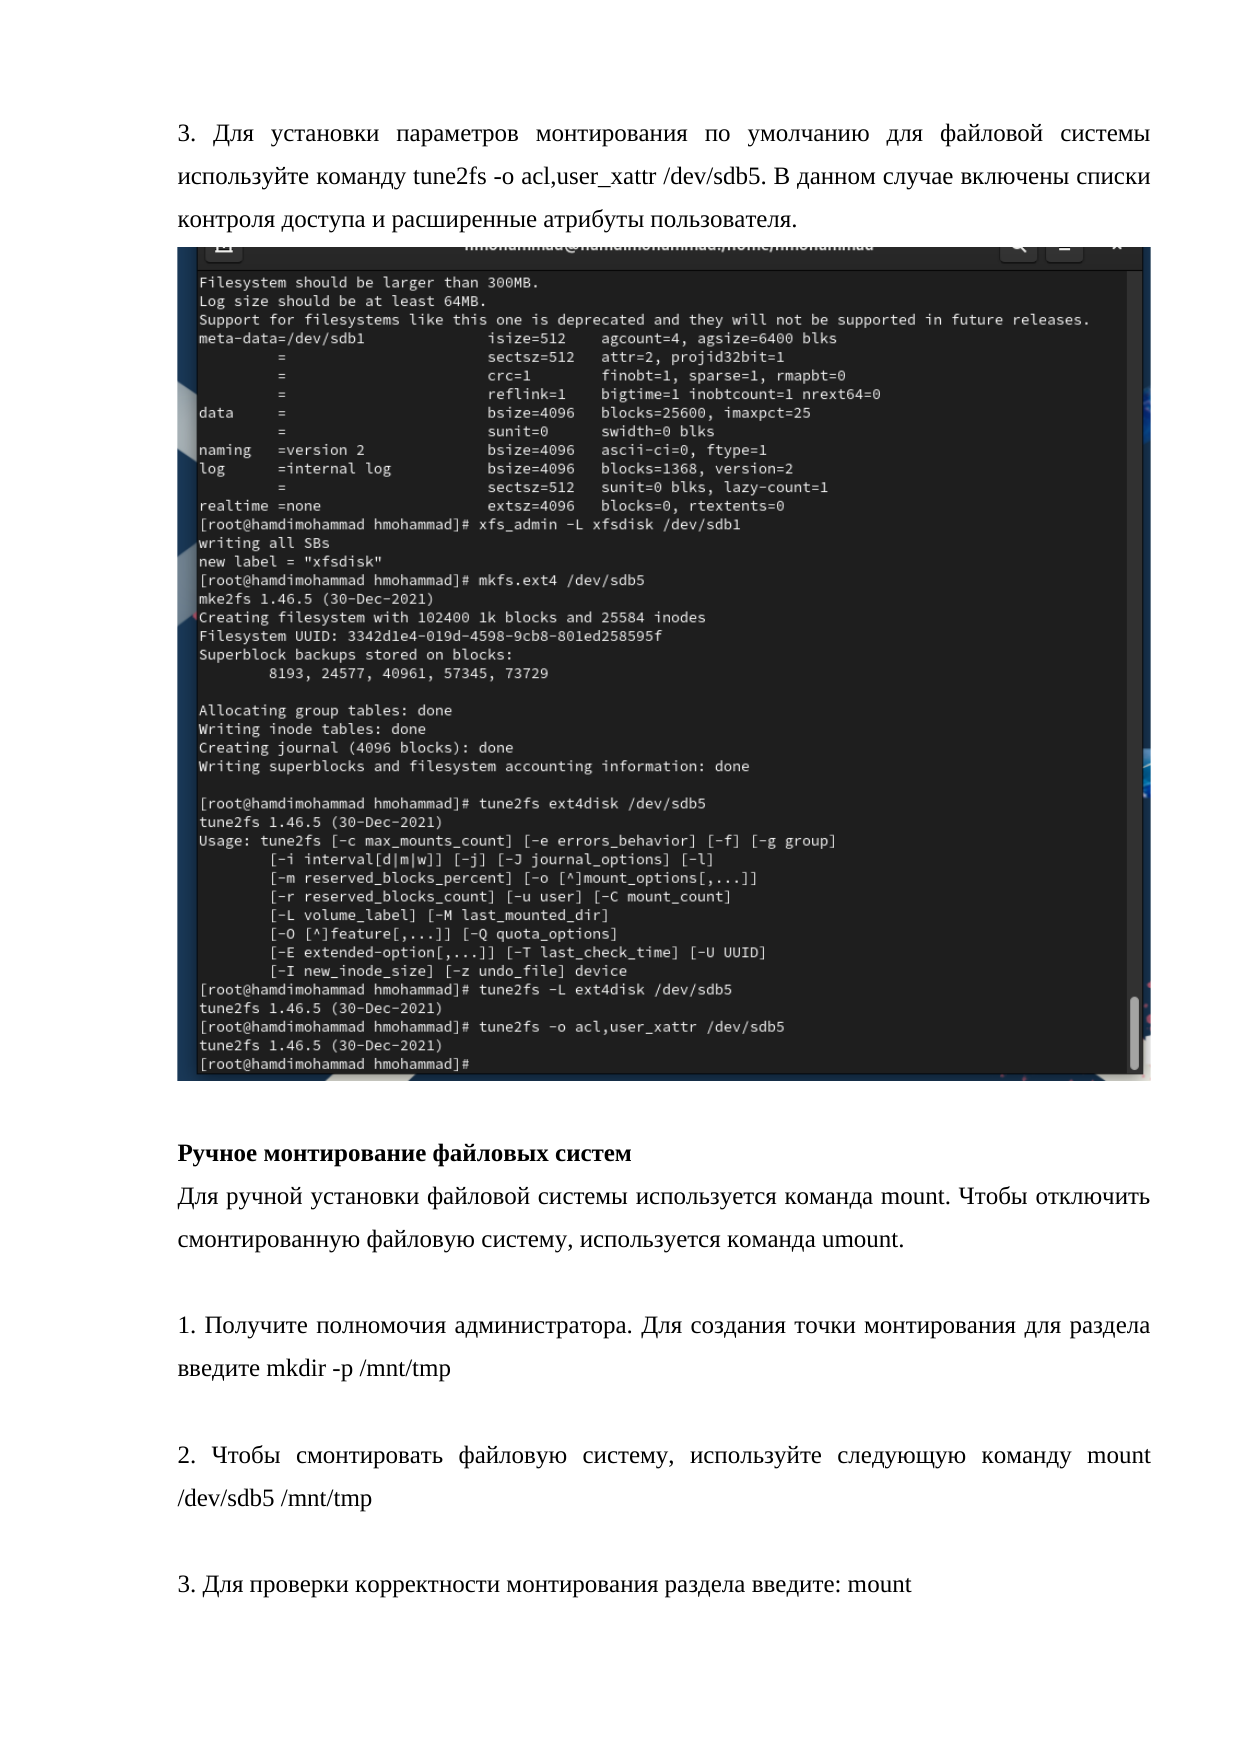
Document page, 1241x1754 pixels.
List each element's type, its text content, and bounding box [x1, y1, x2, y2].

picture [177, 247, 1151, 1081]
text 2. Чтобы смонтировать файловую систему, используйте следующую команду mount /dev/sdb5 /mnt/tmp [177, 1440, 1152, 1512]
text Для ручной установки файловой системы используется команда mount. Чтобы отключить смонтированную файловую систему, используется команда umount. [177, 1181, 1152, 1253]
text 3. Для проверки корректности монтирования раздела введите: mount [177, 1569, 1152, 1598]
text 3. Для установки параметров монтирования по умолчанию для файловой системы используйте команду tune2fs -o acl,user_xattr /dev/sdb5. В данном случае включены списки контроля доступа и расширенные атрибуты пользователя. [177, 118, 1152, 233]
text Ручное монтирование файловых систем [177, 1138, 1152, 1167]
text 1. Получите полномочия администратора. Для создания точки монтирования для раздела введите mkdir -p /mnt/tmp [177, 1310, 1152, 1382]
